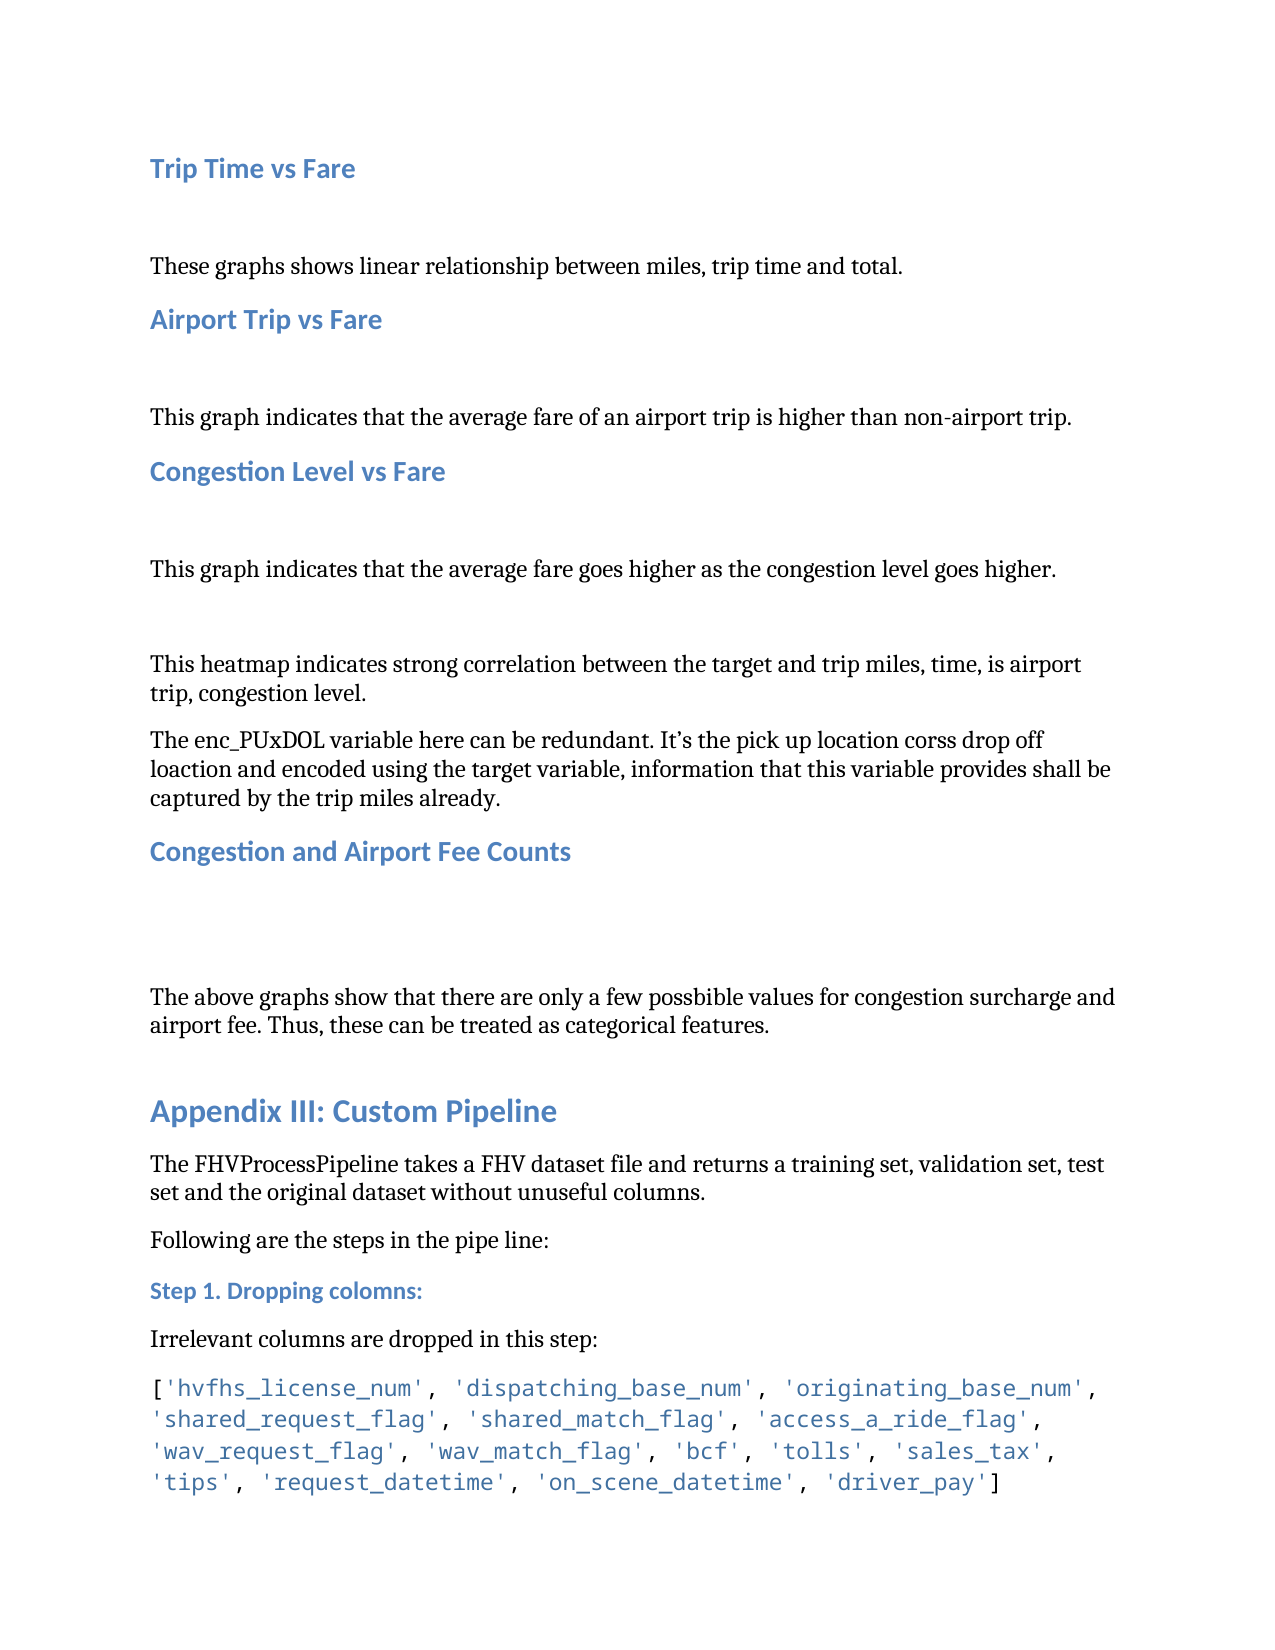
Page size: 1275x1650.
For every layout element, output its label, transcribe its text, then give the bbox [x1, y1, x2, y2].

subtitle Appendix III: Custom Pipeline [150, 1090, 1125, 1131]
text The above graphs show that there are only a few possbible values for congestion surcharge and airport fee. Thus, these can be treated as categorical features. [150, 982, 1125, 1040]
text This graph indicates that the average fare of an airport trip is higher than non-airport trip. [150, 403, 1125, 432]
text Irrelevant columns are dropped in this step: [150, 1324, 1125, 1353]
text Following are the steps in the pipe line: [150, 1226, 1125, 1254]
text ['hvfhs_license_num', 'dispatching_base_num', 'originating_base_num', 'shared_request_flag', 'shared_match_flag', 'access_a_ride_flag', 'wav_request_flag', 'wav_match_flag', 'bcf', 'tolls', 'sales_tax', 'tips', 'request_datetime', 'on_scene_datetime', 'driver_pay'] [150, 1372, 1125, 1497]
text These graphs shows linear relationship between miles, trip time and total. [150, 252, 1125, 281]
text The enc_PUxDOL variable here can be redundant. It’s the pick up location corss drop off loaction and encoded using the target variable, information that this variable provides shall be captured by the trip miles already. [150, 726, 1125, 812]
text This heatmap indicates strong correlation between the target and trip miles, time, is airport trip, congestion level. [150, 650, 1125, 707]
subtitle Step 1. Dropping colomns: [150, 1275, 1125, 1306]
subtitle Congestion Level vs Fare [150, 453, 1125, 488]
subtitle Airport Trip vs Fare [150, 301, 1125, 337]
subtitle Congestion and Airport Fee Counts [150, 833, 1125, 869]
text This graph indicates that the average fare goes higher as the congestion level goes higher. [150, 555, 1125, 583]
text The FHVProcessPipeline takes a FHV dataset file and returns a training set, validation set, test set and the original dataset without unuseful columns. [150, 1149, 1125, 1207]
subtitle Trip Time vs Fare [150, 150, 1125, 186]
